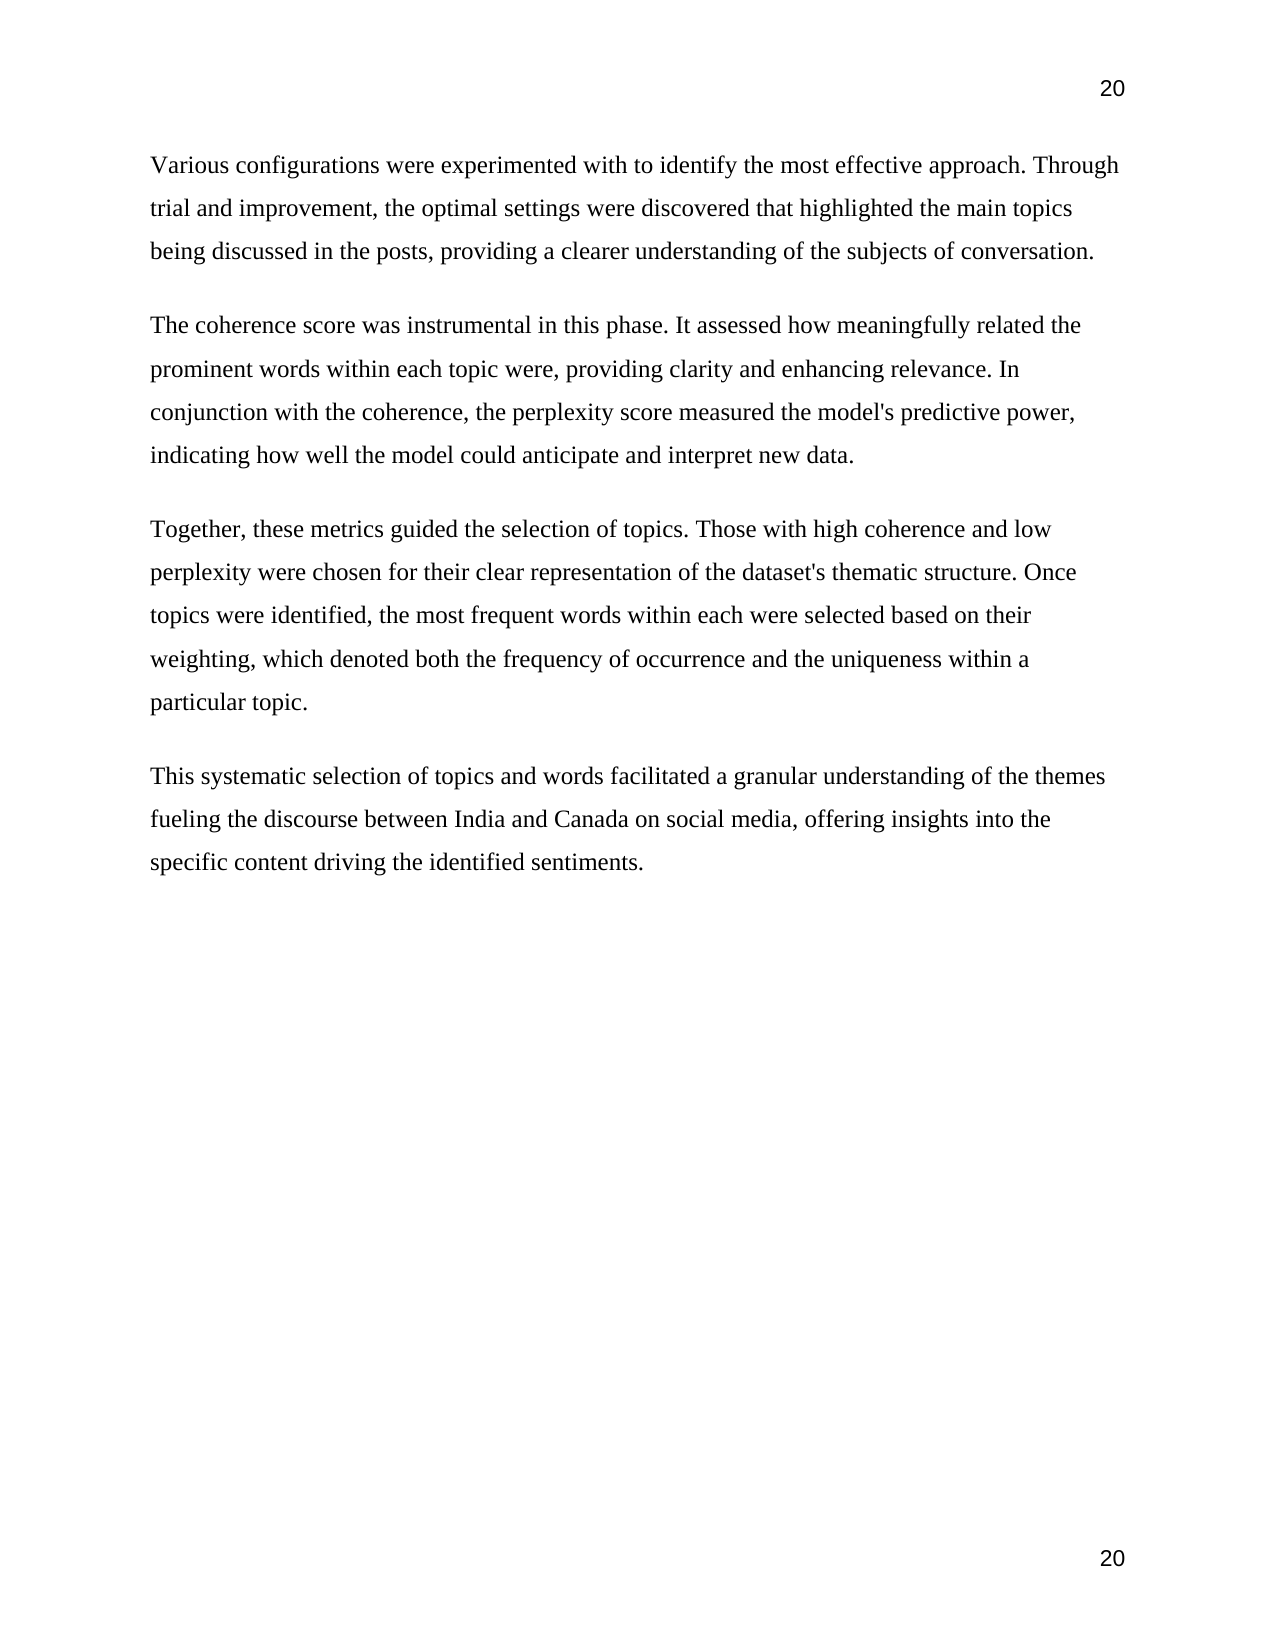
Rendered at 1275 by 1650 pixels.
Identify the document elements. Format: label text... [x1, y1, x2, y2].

text This systematic selection of topics and words facilitated a granular understanding of the themes fueling the discourse between India and Canada on social media, offering insights into the specific content driving the identified sentiments. [150, 761, 1125, 876]
text Together, these metrics guided the selection of topics. Those with high coherence and low perplexity were chosen for their clear representation of the dataset's thematic structure. Once topics were identified, the most frequent words within each were selected based on their weighting, which denoted both the frequency of occurrence and the uniqueness within a particular topic. [150, 514, 1125, 716]
text Various configurations were experimented with to identify the most effective approach. Through trial and improvement, the optimal settings were discovered that highlighted the main topics being discussed in the posts, providing a clearer understanding of the subjects of conversation. [150, 150, 1125, 265]
text The coherence score was instrumental in this phase. It assessed how meaningfully related the prominent words within each topic were, providing clarity and enhancing relevance. In conjunction with the coherence, the perplexity score measured the model's predictive power, indicating how well the model could anticipate and interpret new data. [150, 311, 1125, 469]
